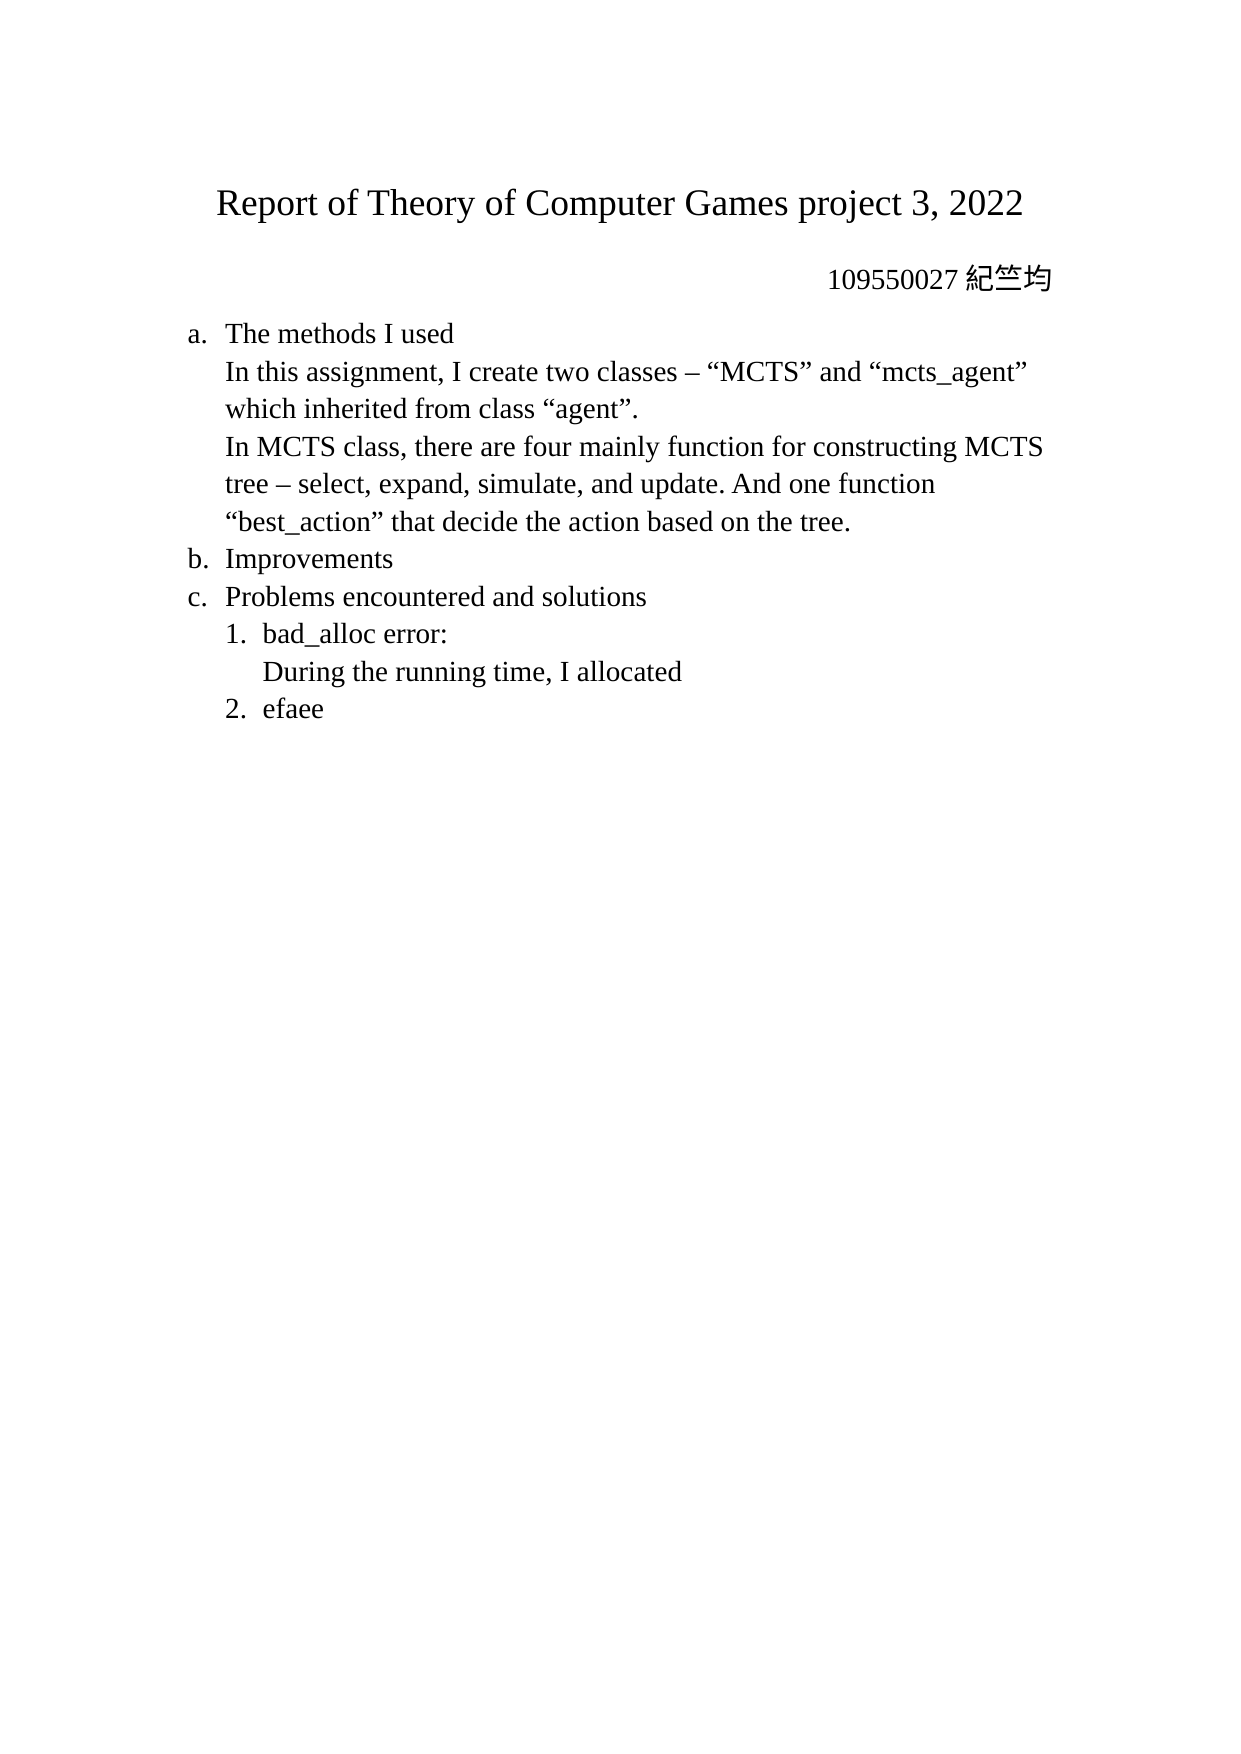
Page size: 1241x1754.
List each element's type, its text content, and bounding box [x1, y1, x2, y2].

text 109550027 紀竺均 [187, 239, 1053, 314]
list bad_alloc error: [225, 614, 1053, 652]
list Problems encountered and solutions [187, 577, 1053, 614]
list During the running time, I allocated [262, 652, 1053, 689]
list The methods I used [187, 314, 1053, 352]
list Improvements [187, 539, 1053, 577]
text Report of Theory of Computer Games project 3, 2022 [187, 164, 1053, 239]
list In MCTS class, there are four mainly function for constructing MCTS tree – select, expand, simulate, and update. And one function “best_action” that decide the action based on the tree. [225, 427, 1053, 539]
list efaee [225, 689, 1053, 727]
list In this assignment, I create two classes – “MCTS” and “mcts_agent” which inherited from class “agent”. [225, 352, 1053, 427]
